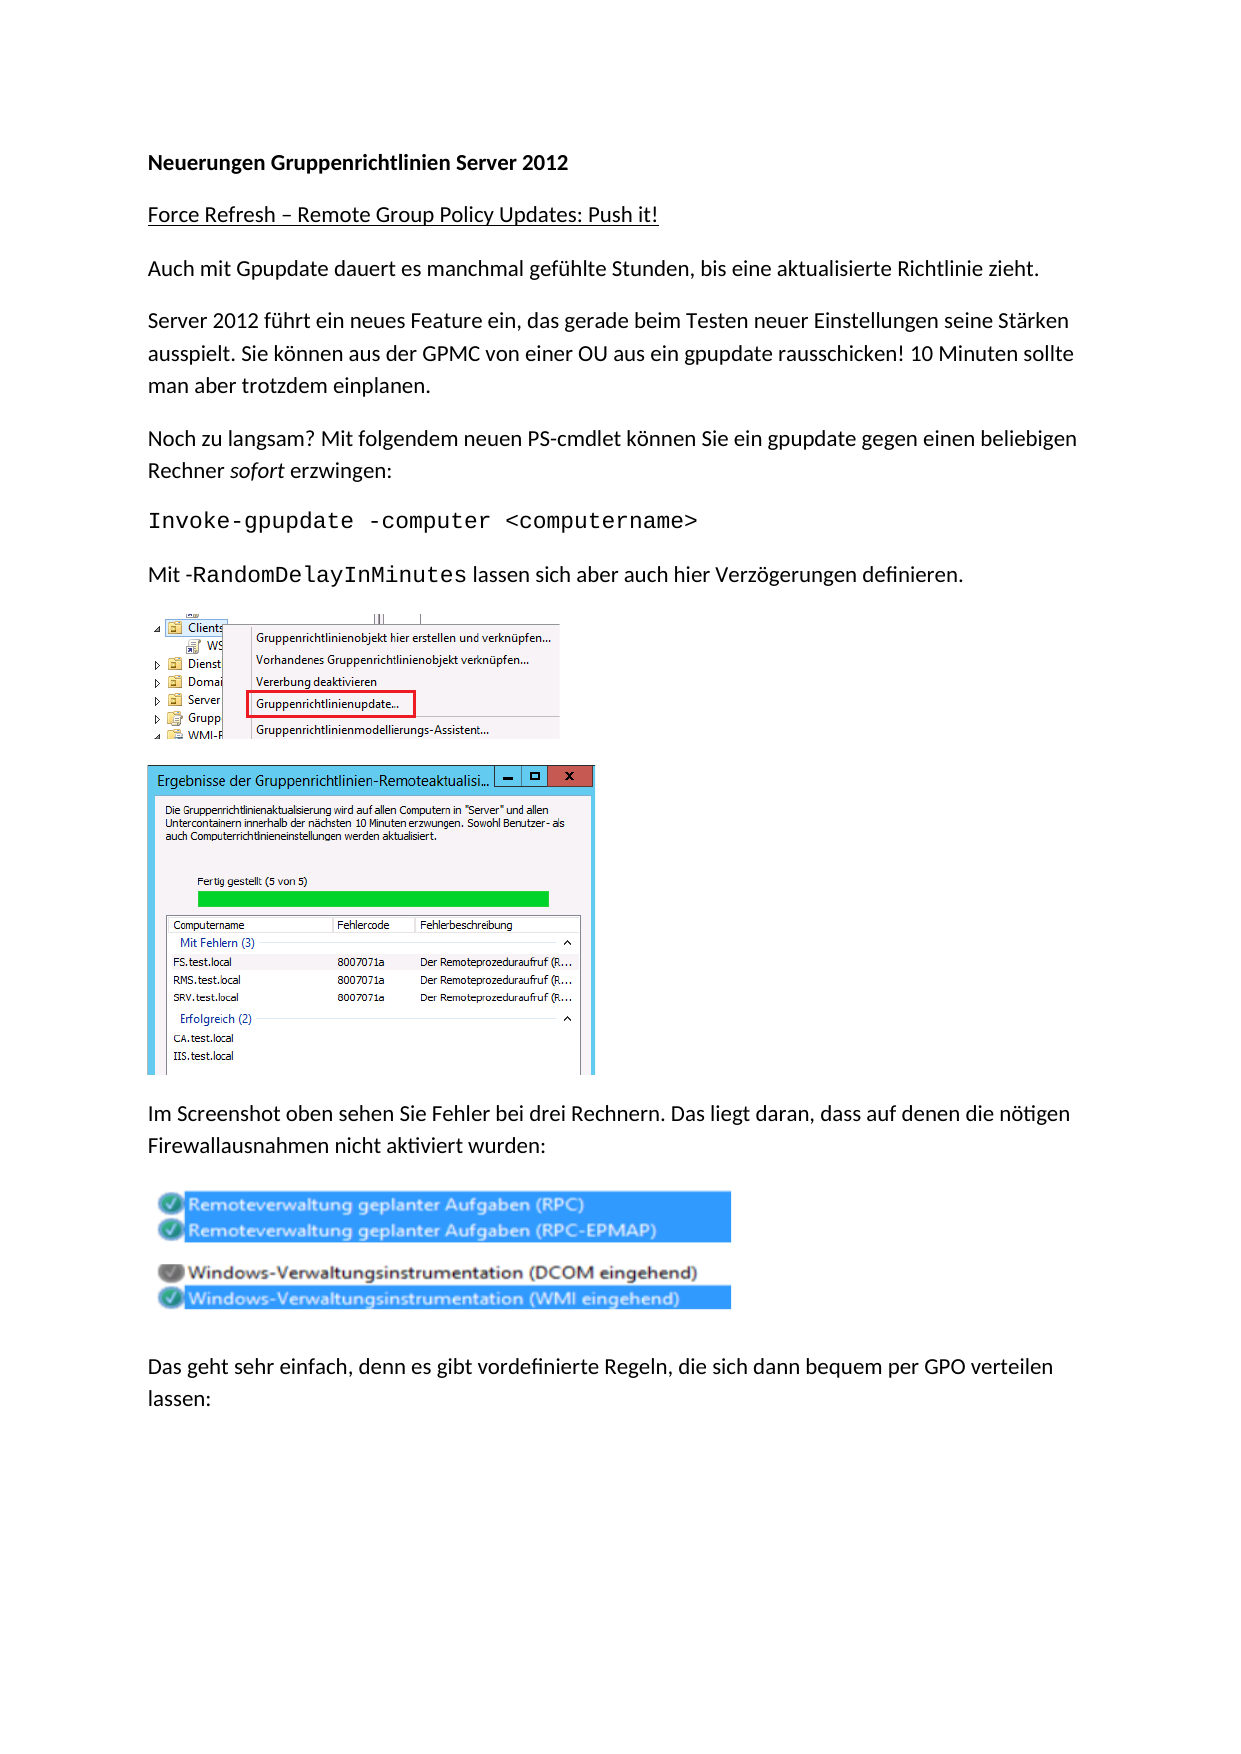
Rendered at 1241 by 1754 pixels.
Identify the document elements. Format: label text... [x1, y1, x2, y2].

text Invoke-gpupdate -computer <computername> [148, 509, 1093, 535]
picture [147, 1184, 732, 1327]
text Noch zu langsam? Mit folgendem neuen PS-cmdlet können Sie ein gpupdate gegen einen beliebigen Rechner sofort erzwingen: [148, 424, 1093, 484]
picture [147, 614, 560, 739]
text Im Screenshot oben sehen Sie Fehler bei drei Rechnern. Das liegt daran, dass auf denen die nötigen Firewallausnahmen nicht aktiviert wurden: [148, 1099, 1093, 1159]
text Neuerungen Gruppenrichtlinien Server 2012 [148, 148, 1093, 176]
text Mit -RandomDelayInMinutes lassen sich aber auch hier Verzögerungen definieren. [148, 560, 1093, 589]
text Server 2012 führt ein neues Feature ein, das gerade beim Testen neuer Einstellungen seine Stärken ausspielt. Sie können aus der GPMC von einer OU aus ein gpupdate rausschicken! 10 Minuten sollte man aber trotzdem einplanen. [148, 307, 1093, 399]
text Auch mit Gpupdate dauert es manchmal gefühlte Stunden, bis eine aktualisierte Richtlinie zieht. [148, 254, 1093, 282]
picture [147, 763, 596, 1075]
text Force Refresh – Remote Group Policy Updates: Push it! [148, 201, 1093, 229]
text Das geht sehr einfach, denn es gibt vordefinierte Regeln, die sich dann bequem per GPO verteilen lassen: [148, 1352, 1093, 1412]
